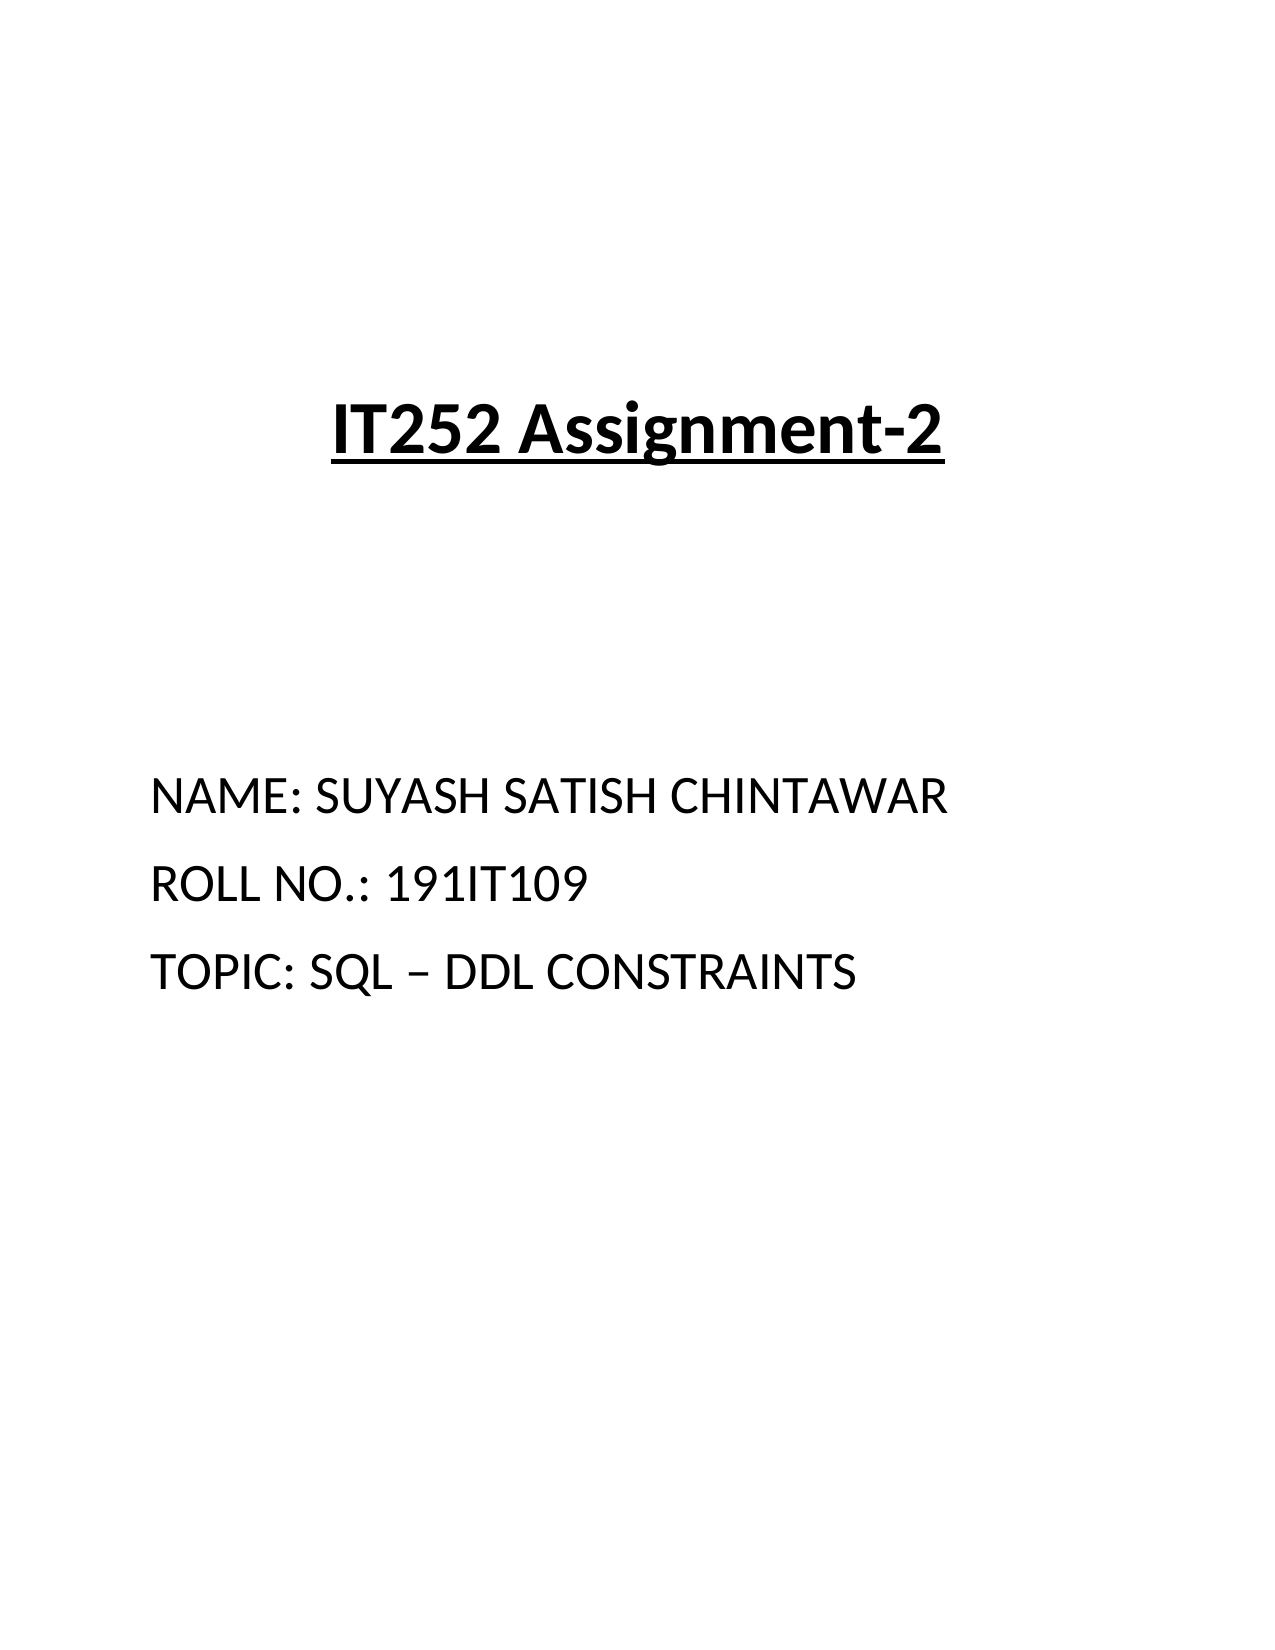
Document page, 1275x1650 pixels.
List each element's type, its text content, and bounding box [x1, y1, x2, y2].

text ROLL NO.: 191IT109 [150, 849, 1125, 915]
text IT252 Assignment-2 [150, 381, 1125, 473]
text TOPIC: SQL – DDL CONSTRAINTS [150, 937, 1125, 1003]
text NAME: SUYASH SATISH CHINTAWAR [150, 761, 1125, 827]
